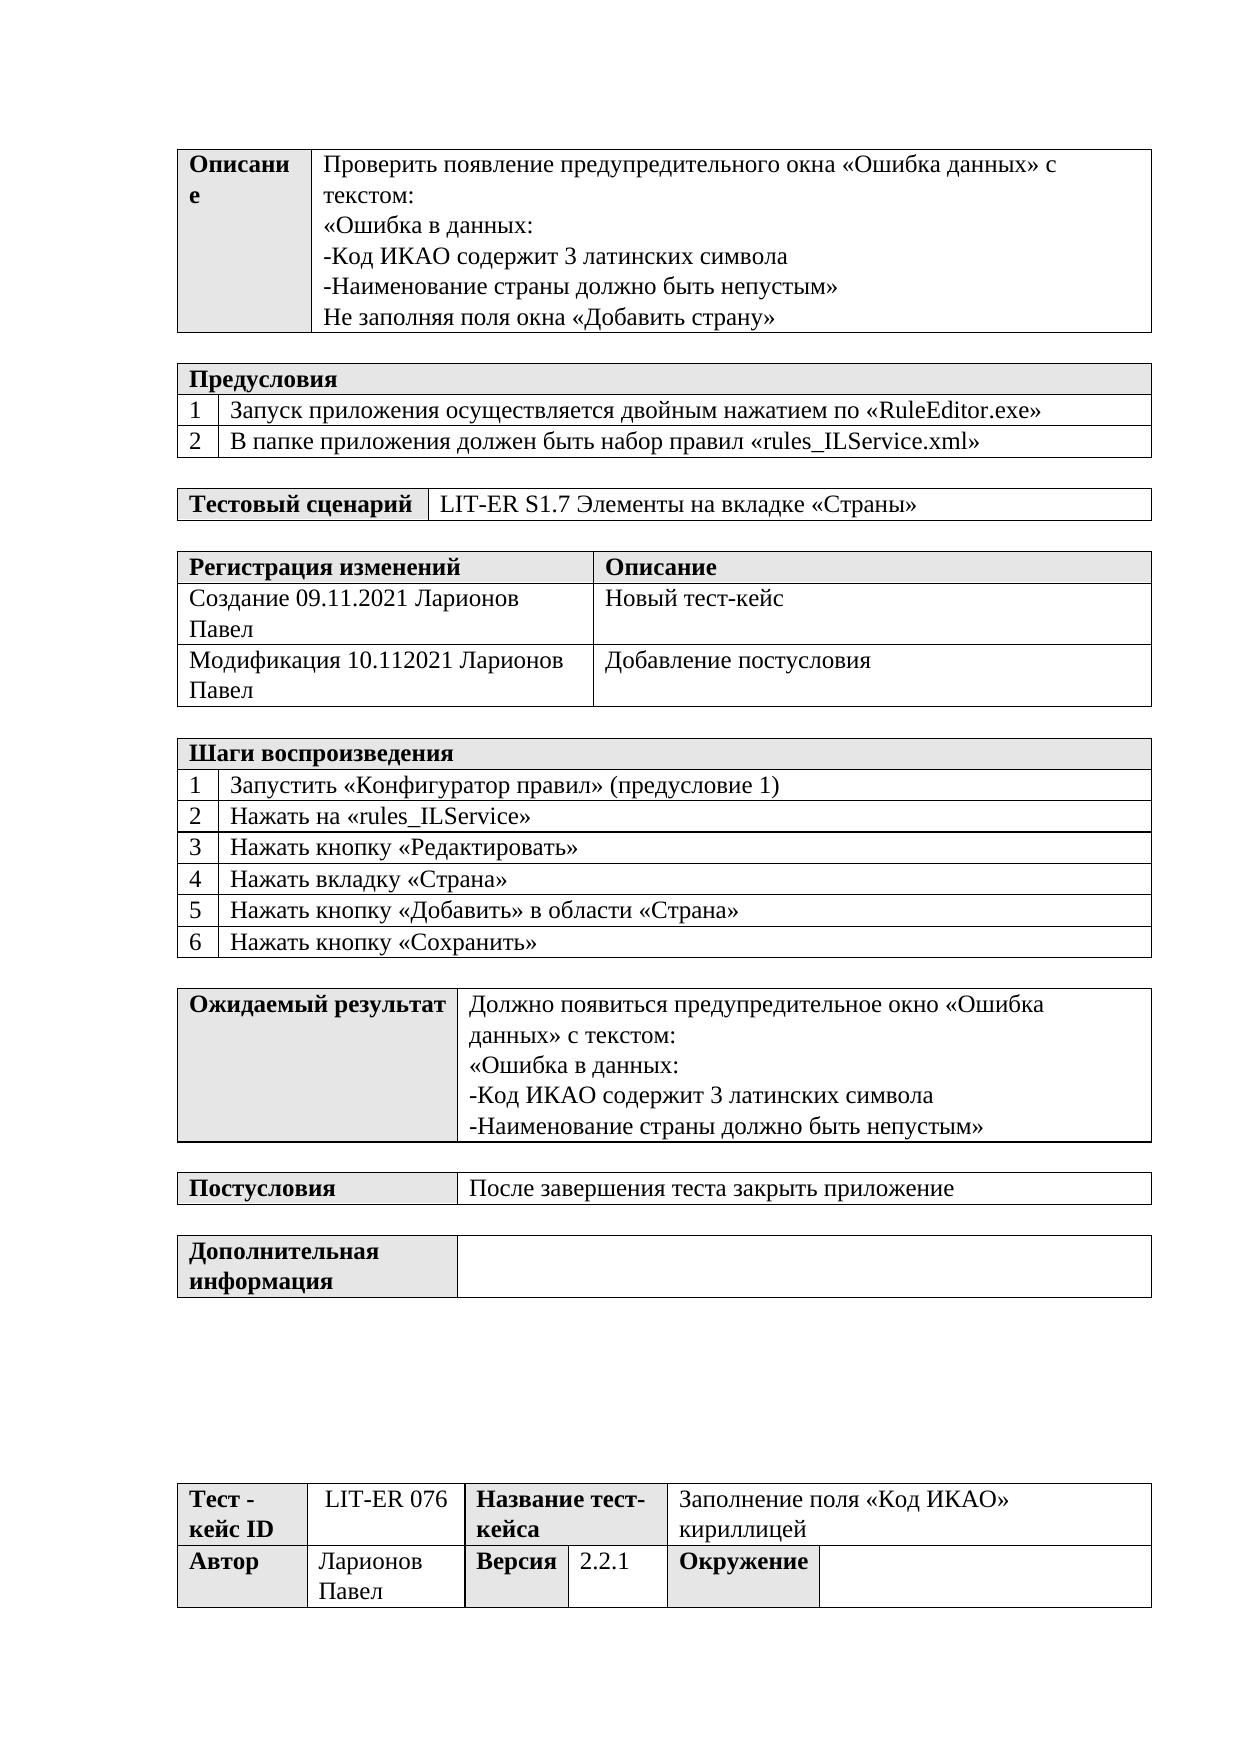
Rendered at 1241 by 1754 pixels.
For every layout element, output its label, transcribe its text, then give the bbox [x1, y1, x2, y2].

table_cell 6 [178, 927, 218, 957]
table_cell Запустить «Конфигуратор правил» (предусловие 1) [219, 770, 1151, 800]
table_header Регистрация изменений [178, 552, 593, 582]
table_cell 4 [178, 864, 218, 894]
table_header [458, 1236, 1151, 1297]
table_header Ожидаемый результат [178, 989, 457, 1141]
table_cell 1 [178, 395, 218, 425]
table_header Постусловия [178, 1173, 457, 1203]
table_header Описание [594, 552, 1151, 582]
table_cell Нажать кнопку «Добавить» в области «Страна» [219, 895, 1151, 926]
table_header Проверить появление предупредительного окна «Ошибка данных» с текстом: «Ошибка в данных: -Код ИКАО содержит 3 латинских символа -Наименование страны должно быть непустым» Не заполняя поля окна «Добавить страну» [312, 150, 1151, 332]
table_cell Ларионов Павел [308, 1546, 464, 1607]
table_cell Нажать вкладку «Страна» [219, 864, 1151, 894]
table_cell 2.2.1 [569, 1546, 667, 1607]
table_cell Добавление постусловия [594, 645, 1151, 706]
table_header LIT-ER S1.7 Элементы на вкладке «Страны» [429, 489, 1151, 519]
table_cell Нажать кнопку «Сохранить» [219, 927, 1151, 957]
table_header Название тест- кейса [466, 1484, 667, 1545]
table_header Шаги воспроизведения [178, 739, 1151, 769]
table_header Описание [178, 150, 311, 332]
table_cell 1 [178, 770, 218, 800]
table_header Должно появиться предупредительное окно «Ошибка данных» с текстом: «Ошибка в данных: -Код ИКАО содержит 3 латинских символа -Наименование страны должно быть непустым» [458, 989, 1151, 1141]
table_cell В папке приложения должен быть набор правил «rules_ILService.xml» [219, 426, 1151, 457]
table_cell Автор [178, 1546, 307, 1607]
table_header Тестовый сценарий [178, 489, 428, 519]
table_cell [820, 1546, 1151, 1607]
table_header Тест -кейс ID [178, 1484, 307, 1545]
table_header Заполнение поля «Код ИКАО» кириллицей [668, 1484, 1151, 1545]
table_header Предусловия [178, 364, 1151, 394]
table_cell 5 [178, 895, 218, 926]
table_cell Запуск приложения осуществляется двойным нажатием по «RuleEditor.exe» [219, 395, 1151, 425]
table_header Дополнительная информация [178, 1236, 457, 1297]
table_cell Модификация 10.112021 Ларионов Павел [178, 645, 593, 706]
table_cell Нажать кнопку «Редактировать» [219, 833, 1151, 863]
table_header LIT-ER 076 [308, 1484, 464, 1545]
table_cell Версия [466, 1546, 568, 1607]
table_cell Окружение [668, 1546, 819, 1607]
table_cell 3 [178, 833, 218, 863]
table_cell Нажать на «rules_ILService» [219, 801, 1151, 831]
table_cell 2 [178, 801, 218, 831]
table_cell 2 [178, 426, 218, 457]
table_cell Новый тест-кейс [594, 584, 1151, 644]
table_cell Создание 09.11.2021 Ларионов Павел [178, 584, 593, 644]
table_header После завершения теста закрыть приложение [458, 1173, 1151, 1203]
